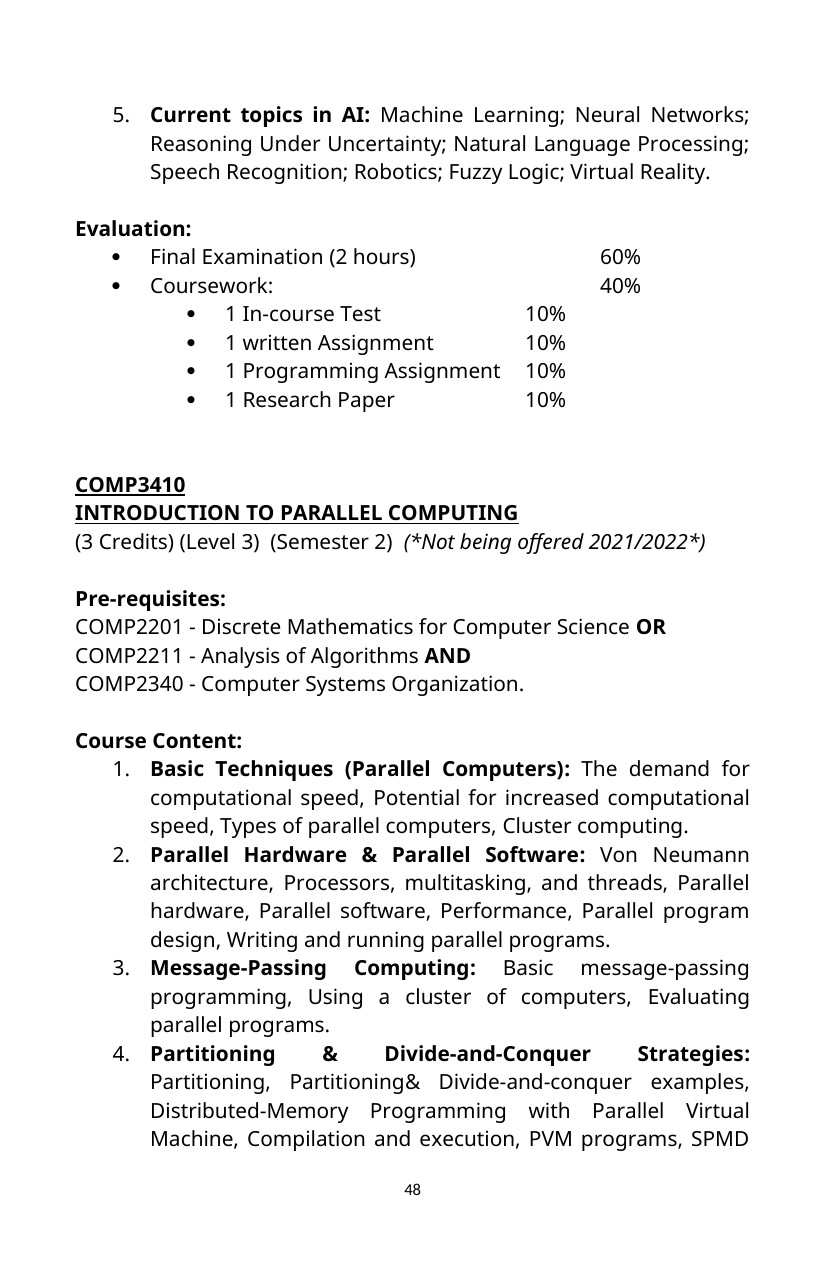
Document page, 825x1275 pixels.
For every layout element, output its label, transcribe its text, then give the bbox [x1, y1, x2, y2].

list Current topics in AI: Machine Learning; Neural Networks; Reasoning Under Uncertainty; Natural Language Processing; Speech Recognition; Robotics; Fuzzy Logic; Virtual Reality. [112, 100, 750, 186]
text Course Content: [75, 726, 750, 754]
list Basic Techniques (Parallel Computers): The demand for computational speed, Potential for increased computational speed, Types of parallel computers, Cluster computing. [112, 754, 750, 840]
text Pre-requisites: [75, 584, 750, 612]
list 1 Research Paper 10% [187, 385, 750, 413]
list Message-Passing Computing: Basic message-passing programming, Using a cluster of computers, Evaluating parallel programs. [112, 953, 750, 1039]
text INTRODUCTION TO PARALLEL COMPUTING [75, 498, 750, 527]
list 1 In-course Test 10% [187, 299, 750, 328]
list 1 written Assignment 10% [187, 328, 750, 356]
text COMP2211 - Analysis of Algorithms AND [75, 641, 750, 669]
text Evaluation: [75, 214, 750, 243]
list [112, 1039, 750, 1153]
list Final Examination (2 hours) 60% [112, 243, 750, 271]
list Parallel Hardware & Parallel Software: Von Neumann architecture, Processors, multitasking, and threads, Parallel hardware, Parallel software, Performance, Parallel program design, Writing and running parallel programs. [112, 840, 750, 953]
text COMP2201 - Discrete Mathematics for Computer Science OR [75, 612, 750, 641]
list Coursework: 40% [112, 271, 750, 299]
list 1 Programming Assignment 10% [187, 356, 750, 385]
text (3 Credits) (Level 3) (Semester 2) (*Not being offered 2021/2022*) [75, 527, 750, 555]
text COMP2340 - Computer Systems Organization. [75, 669, 750, 698]
text COMP3410 [75, 470, 750, 498]
